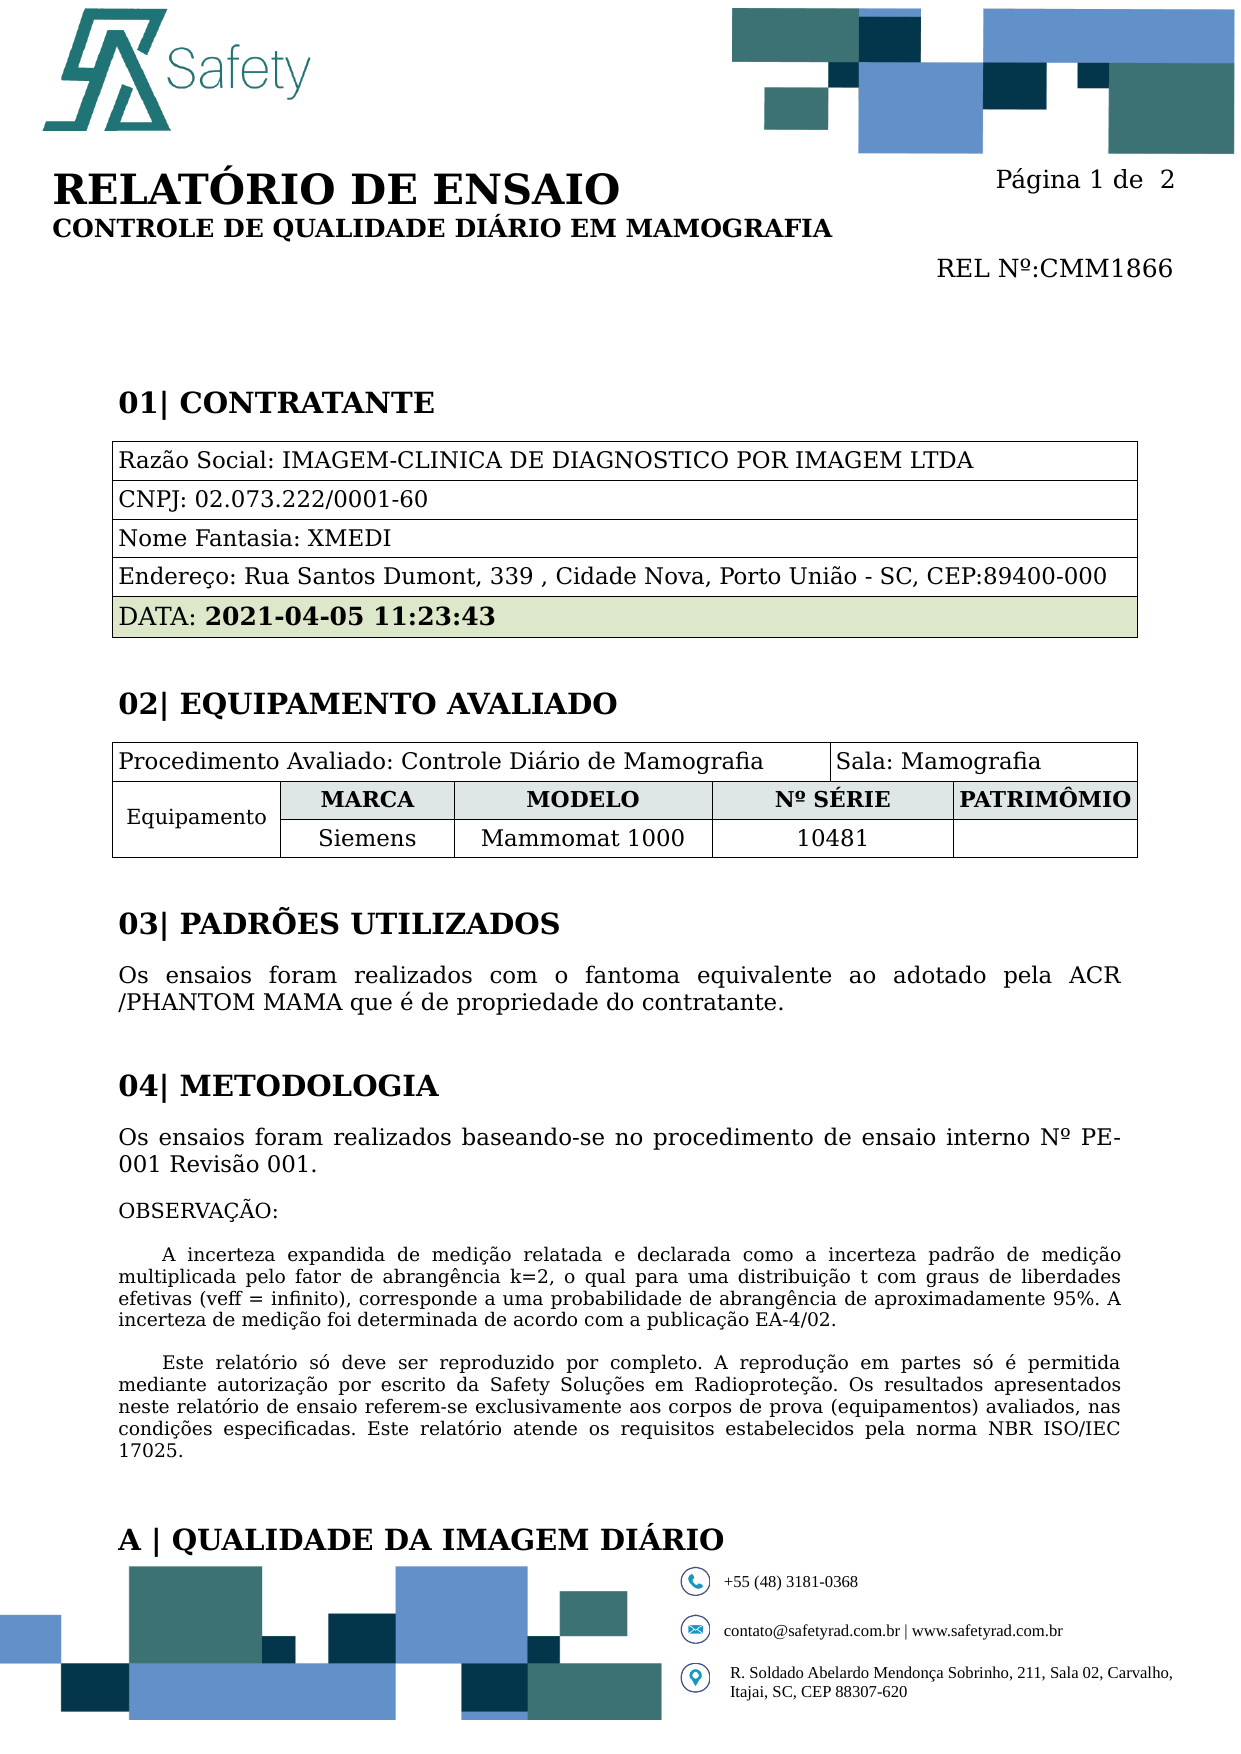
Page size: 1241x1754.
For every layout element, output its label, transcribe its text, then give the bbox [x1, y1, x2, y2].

table_cell Nº SÉRIE [713, 782, 953, 819]
table_cell Endereço: Rua Santos Dumont, 339 , Cidade Nova, Porto União - SC, CEP:89400-000 [113, 558, 1137, 596]
table_header Sala: Mamografia [831, 743, 1137, 781]
text 01| CONTRATANTE [118, 386, 1122, 420]
picture [731, 8, 1235, 154]
table_cell [954, 820, 1137, 857]
table_cell Equipamento [113, 782, 280, 857]
table_cell MODELO [455, 782, 712, 819]
picture [42, 8, 311, 131]
table_header Razão Social: IMAGEM-CLINICA DE DIAGNOSTICO POR IMAGEM LTDA [113, 442, 1137, 480]
text Os ensaios foram realizados baseando-se no procedimento de ensaio interno Nº PE-001 Revisão 001. [118, 1124, 1122, 1178]
table_cell MARCA [281, 782, 454, 819]
table_cell PATRIMÔMIO [954, 782, 1137, 819]
picture [0, 1566, 662, 1720]
table_cell DATA: 2021-04-05 11:23:43 [113, 597, 1137, 637]
text 03| PADRÕES UTILIZADOS [118, 907, 1122, 942]
table_cell 10481 [713, 820, 953, 857]
picture [680, 1566, 710, 1596]
table_cell Nome Fantasia: XMEDI [113, 520, 1137, 557]
table_cell CNPJ: 02.073.222/0001-60 [113, 481, 1137, 518]
text 04| METODOLOGIA [118, 1069, 1122, 1104]
picture [680, 1614, 710, 1644]
text A incerteza expandida de medição relatada e declarada como a incerteza padrão de medição multiplicada pelo fator de abrangência k=2, o qual para uma distribuição t com graus de liberdades efetivas (veff = infinito), corresponde a uma probabilidade de abrangência de aproximadamente 95%. A incerteza de medição foi determinada de acordo com a publicação EA-4/02. [118, 1244, 1122, 1331]
table_cell Siemens [281, 820, 454, 857]
picture [680, 1663, 710, 1693]
text 02| EQUIPAMENTO AVALIADO [118, 687, 1122, 721]
table_header Procedimento Avaliado: Controle Diário de Mamografia [113, 743, 830, 781]
table_cell Mammomat 1000 [455, 820, 712, 857]
text Os ensaios foram realizados com o fantoma equivalente ao adotado pela ACR /PHANTOM MAMA que é de propriedade do contratante. [118, 962, 1122, 1016]
text Este relatório só deve ser reproduzido por completo. A reprodução em partes só é permitida mediante autorização por escrito da Safety Soluções em Radioproteção. Os resultados apresentados neste relatório de ensaio referem-se exclusivamente aos corpos de prova (equipamentos) avaliados, nas condições especificadas. Este relatório atende os requisitos estabelecidos pela norma NBR ISO/IEC 17025. [118, 1352, 1122, 1462]
text A | QUALIDADE DA IMAGEM DIÁRIO [118, 1523, 1122, 1557]
text OBSERVAÇÃO: [118, 1199, 1122, 1223]
